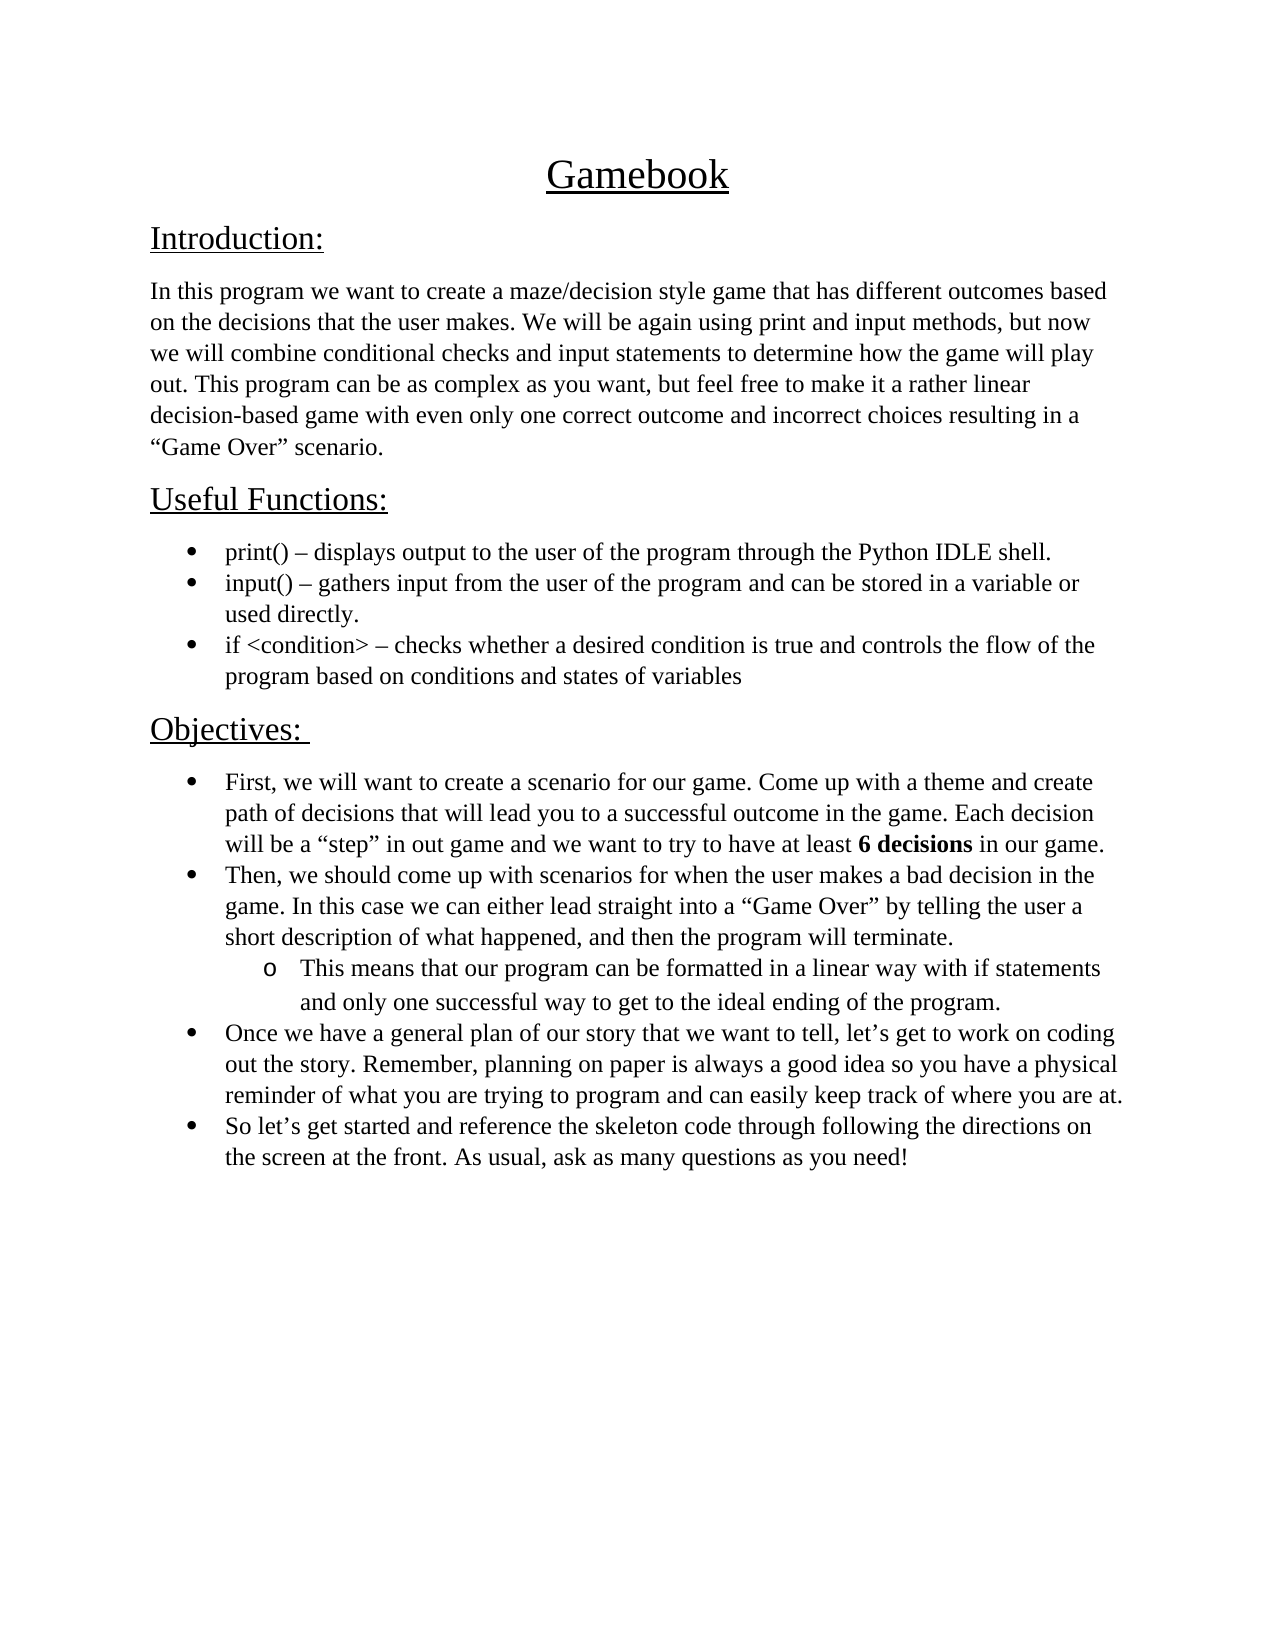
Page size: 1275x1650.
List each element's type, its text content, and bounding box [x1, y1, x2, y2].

text Introduction: [150, 218, 1125, 257]
list So let’s get started and reference the skeleton code through following the directions on the screen at the front. As usual, ask as many questions as you need! [187, 1111, 1125, 1171]
text Gamebook [150, 150, 1125, 198]
list First, we will want to create a scenario for our game. Come up with a theme and create path of decisions that will lead you to a successful outcome in the game. Each decision will be a “step” in out game and we want to try to have at least 6 decisions in our game. [187, 767, 1125, 858]
list input() – gathers input from the user of the program and can be stored in a variable or used directly. [187, 568, 1125, 628]
text In this program we want to create a maze/decision style game that has different outcomes based on the decisions that the user makes. We will be again using print and input methods, but now we will combine conditional checks and input statements to determine how the game will play out. This program can be as complex as you want, but feel free to make it a rather linear decision-based game with even only one correct outcome and incorrect choices resulting in a “Game Over” scenario. [150, 276, 1125, 460]
list if <condition> – checks whether a desired condition is true and controls the flow of the program based on conditions and states of variables [187, 630, 1125, 690]
list This means that our program can be formatted in a linear way with if statements and only one successful way to get to the ideal ending of the program. [262, 953, 1125, 1015]
list Once we have a general plan of our story that we want to tell, let’s get to work on coding out the story. Remember, planning on paper is always a good idea so you have a physical reminder of what you are trying to program and can easily keep track of where you are at. [187, 1018, 1125, 1108]
text Objectives: [150, 709, 1125, 747]
list print() – displays output to the user of the program through the Python IDLE shell. [187, 537, 1125, 566]
list Then, we should come up with scenarios for when the user makes a bad decision in the game. In this case we can either lead straight into a “Game Over” by telling the user a short description of what happened, and then the program will terminate. [187, 860, 1125, 951]
text Useful Functions: [150, 479, 1125, 518]
